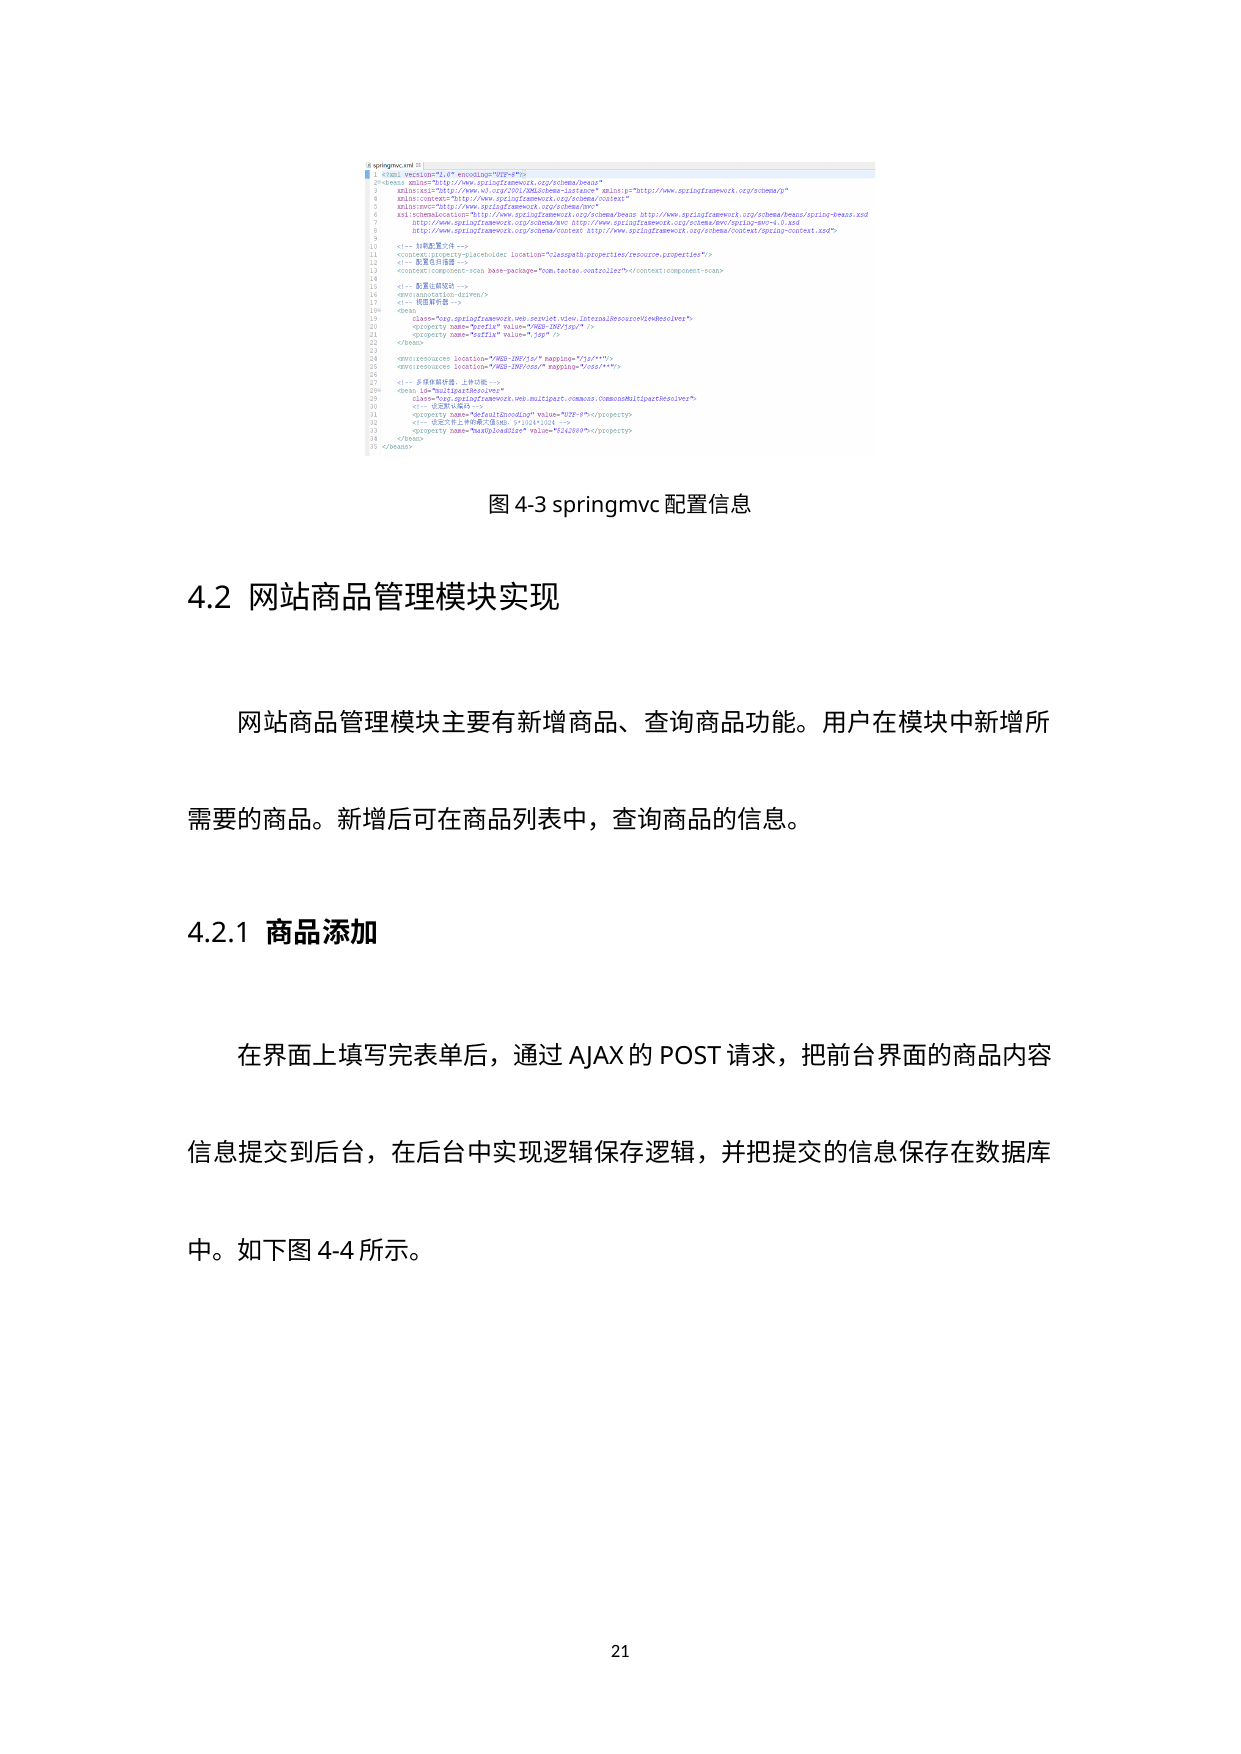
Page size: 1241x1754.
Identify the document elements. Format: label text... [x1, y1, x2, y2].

picture [365, 162, 876, 456]
text 图4-3 springmvc配置信息 [187, 487, 1053, 519]
subtitle 商品添加 [187, 897, 1053, 962]
text 网站商品管理模块主要有新增商品、查询商品功能。用户在模块中新增所需要的商品。新增后可在商品列表中，查询商品的信息。 [187, 688, 1053, 850]
subtitle 网站商品管理模块实现 [187, 562, 1053, 627]
text 在界面上填写完表单后，通过AJAX的POST请求，把前台界面的商品内容信息提交到后台，在后台中实现逻辑保存逻辑，并把提交的信息保存在数据库中。如下图4-4所示。 [187, 1021, 1053, 1281]
